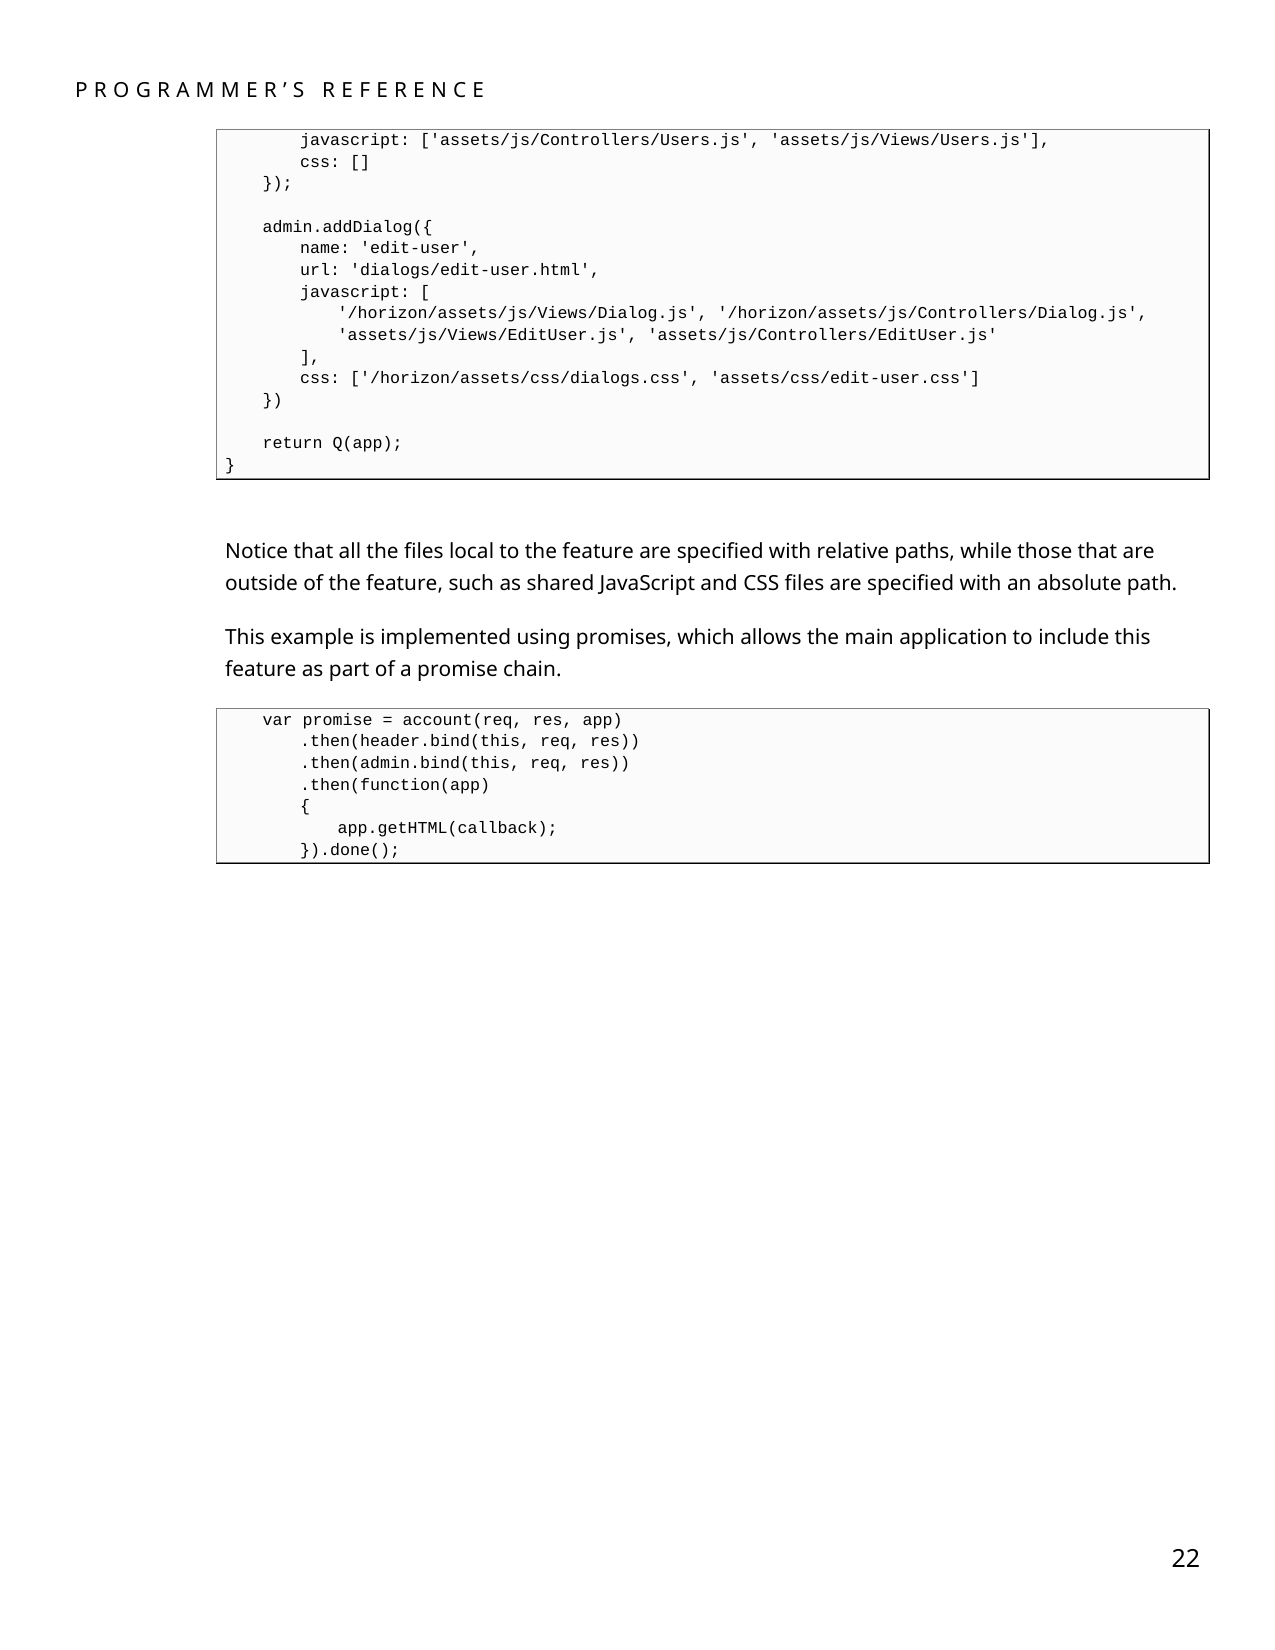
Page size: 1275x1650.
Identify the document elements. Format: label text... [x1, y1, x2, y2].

text .then(header.bind(this, req, res)) [217, 729, 1208, 751]
text name: 'edit-user', [217, 237, 1208, 258]
text }).done(); [217, 838, 1208, 862]
text javascript: ['assets/js/Controllers/Users.js', 'assets/js/Views/Users.js'], [217, 130, 1208, 150]
text return Q(app); [217, 432, 1208, 453]
text '/horizon/assets/js/Views/Dialog.js', '/horizon/assets/js/Controllers/Dialog.js', [217, 302, 1208, 323]
text css: [] [217, 150, 1208, 172]
text }) [217, 388, 1208, 410]
text 'assets/js/Views/EditUser.js', 'assets/js/Controllers/EditUser.js' [217, 323, 1208, 345]
text admin.addDialog({ [217, 215, 1208, 237]
text This example is implemented using promises, which allows the main application to include this feature as part of a promise chain. [225, 622, 1200, 683]
text url: 'dialogs/edit-user.html', [217, 258, 1208, 280]
text }); [217, 172, 1208, 193]
text javascript: [ [217, 280, 1208, 302]
text .then(admin.bind(this, req, res)) [217, 751, 1208, 773]
text Notice that all the files local to the feature are specified with relative paths, while those that are outside of the feature, such as shared JavaScript and CSS files are specified with an absolute path. [225, 536, 1200, 597]
text } [217, 453, 1208, 478]
text .then(function(app) [217, 773, 1208, 794]
text var promise = account(req, res, app) [217, 709, 1208, 729]
text app.getHTML(callback); [217, 816, 1208, 838]
text ], [217, 345, 1208, 367]
text css: ['/horizon/assets/css/dialogs.css', 'assets/css/edit-user.css'] [217, 367, 1208, 388]
text { [217, 794, 1208, 816]
